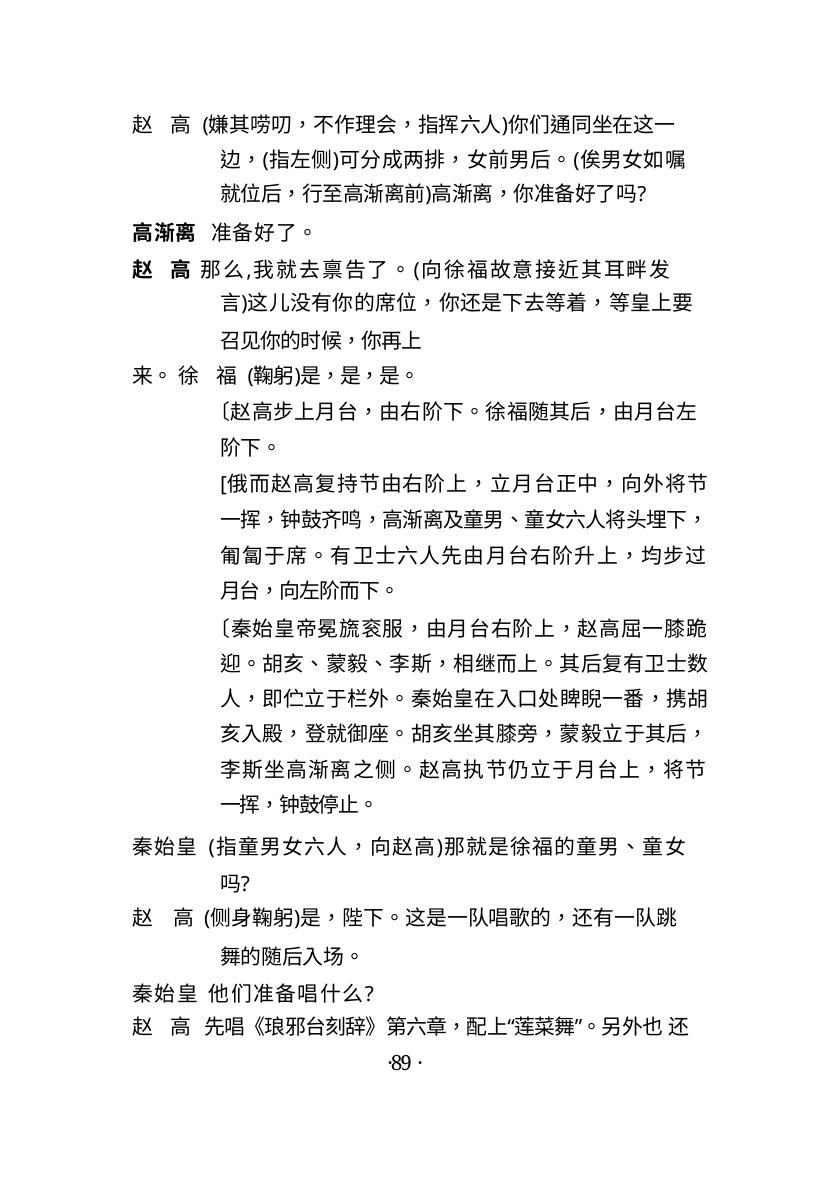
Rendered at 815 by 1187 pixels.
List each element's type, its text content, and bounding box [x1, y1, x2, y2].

text 舞的随后入场。 [220, 943, 708, 970]
text 〔秦始皇帝冕旒衮服，由月台右阶上，赵高屈一膝跪 迎。胡亥、蒙毅、李斯，相继而上。其后复有卫士数 人，即伫立于栏外。秦始皇在入口处睥睨一番，携胡 亥入殿，登就御座。胡亥坐其膝旁，蒙毅立于其后， 李斯坐高渐离之侧。赵高执节仍立于月台上，将节 一挥，钟鼓停止。 [209, 614, 708, 818]
text 赵 高 (侧身鞠躬)是，陛下。这是一队唱歌的，还有一队跳 [132, 905, 708, 931]
text 召见你的时候，你再上来。 徐 福 (鞠躬)是，是，是。 [132, 326, 463, 389]
text 赵 高 (嫌其唠叨，不作理会，指挥六人)你们通同坐在这一 边，(指左侧)可分成两排，女前男后。(俟男女如嘱 就位后，行至高渐离前)高渐离，你准备好了吗? [132, 110, 699, 207]
text 〔赵高步上月台，由右阶下。徐福随其后，由月台左 阶下。 [209, 397, 698, 461]
text 秦始皇 他们准备唱什么? [132, 980, 708, 1007]
text 赵 高 那么,我就去禀告了。(向徐福故意接近其耳畔发 言)这儿没有你的席位，你还是下去等着，等皇上要 [132, 255, 699, 317]
text 秦始皇 (指童男女六人，向赵高)那就是徐福的童男、童女 吗? [132, 832, 701, 897]
text 高渐离 准备好了。 [132, 219, 708, 246]
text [132, 1012, 703, 1041]
text [俄而赵高复持节由右阶上，立月台正中，向外将节 一挥，钟鼓齐鸣，高渐离及童男、童女六人将头埋下， 匍匐于席。有卫士六人先由月台右阶升上，均步过 月台，向左阶而下。 [220, 469, 708, 605]
